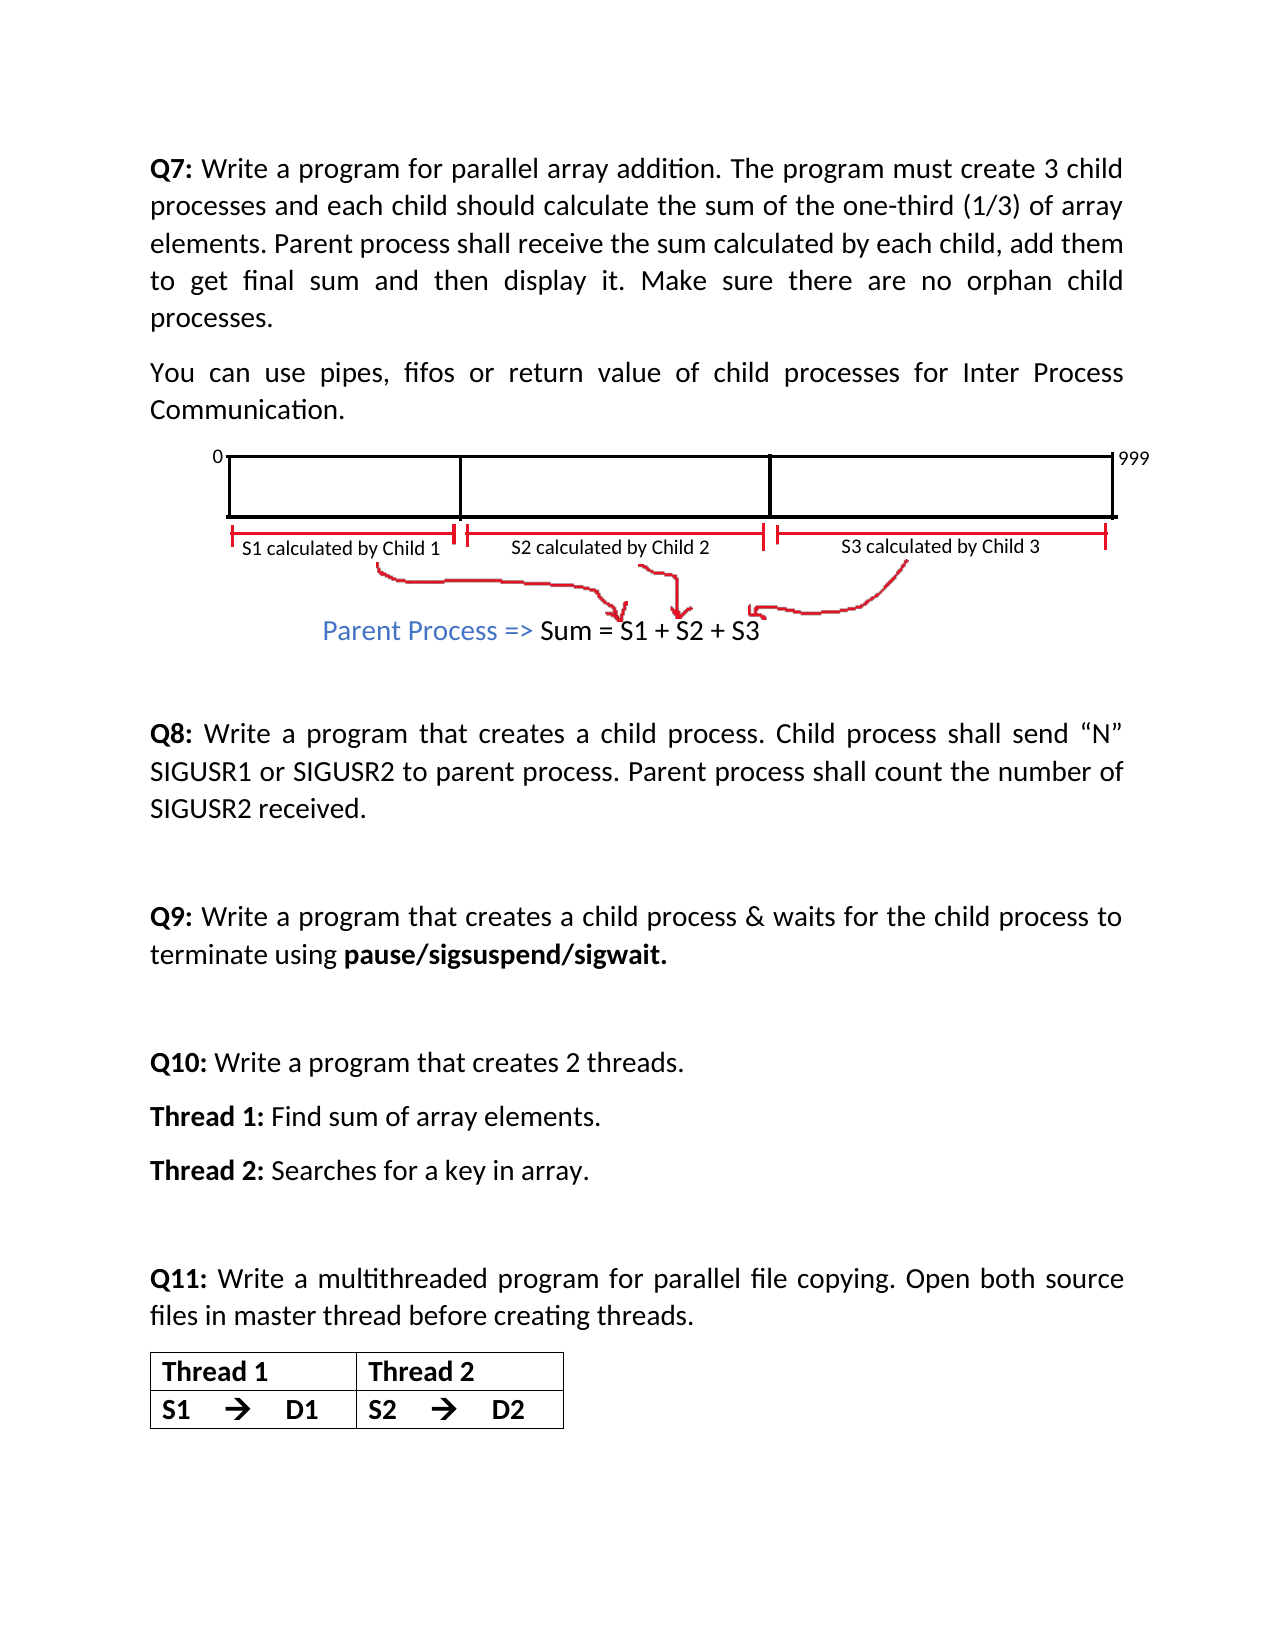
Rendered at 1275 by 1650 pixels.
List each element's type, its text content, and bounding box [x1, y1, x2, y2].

picture [776, 523, 1108, 550]
text Q10: Write a program that creates 2 threads. [150, 1044, 1125, 1079]
picture [465, 523, 765, 551]
picture [748, 559, 909, 620]
text Thread 2: Searches for a key in array. [150, 1152, 1125, 1188]
table_header Thread 1 [151, 1353, 356, 1390]
text Q11: Write a multithreaded program for parallel file copying. Open both source files in master thread before creating threads. [150, 1260, 1125, 1333]
picture [638, 564, 693, 619]
text Q7: Write a program for parallel array addition. The program must create 3 child processes and each child should calculate the sum of the one-third (1/3) of array elements. Parent process shall receive the sum calculated by each child, add them to get final sum and then display it. Make sure there are no orphan child processes. [150, 150, 1125, 335]
text Q8: Write a program that creates a child process. Child process shall send “N” SIGUSR1 or SIGUSR2 to parent process. Parent process shall count the number of SIGUSR2 received. [150, 715, 1125, 826]
table_cell S1 D1 [151, 1391, 356, 1428]
text You can use pipes, fifos or return value of child processes for Inter Process Communication. [150, 354, 1125, 427]
picture [230, 524, 456, 547]
picture [376, 562, 628, 622]
table_cell S2 D2 [357, 1391, 563, 1428]
text Q9: Write a program that creates a child process & waits for the child process to terminate using pause/sigsuspend/sigwait. [150, 898, 1125, 971]
text Thread 1: Find sum of array elements. [150, 1098, 1125, 1133]
picture [226, 452, 1118, 521]
table_header Thread 2 [357, 1353, 563, 1390]
